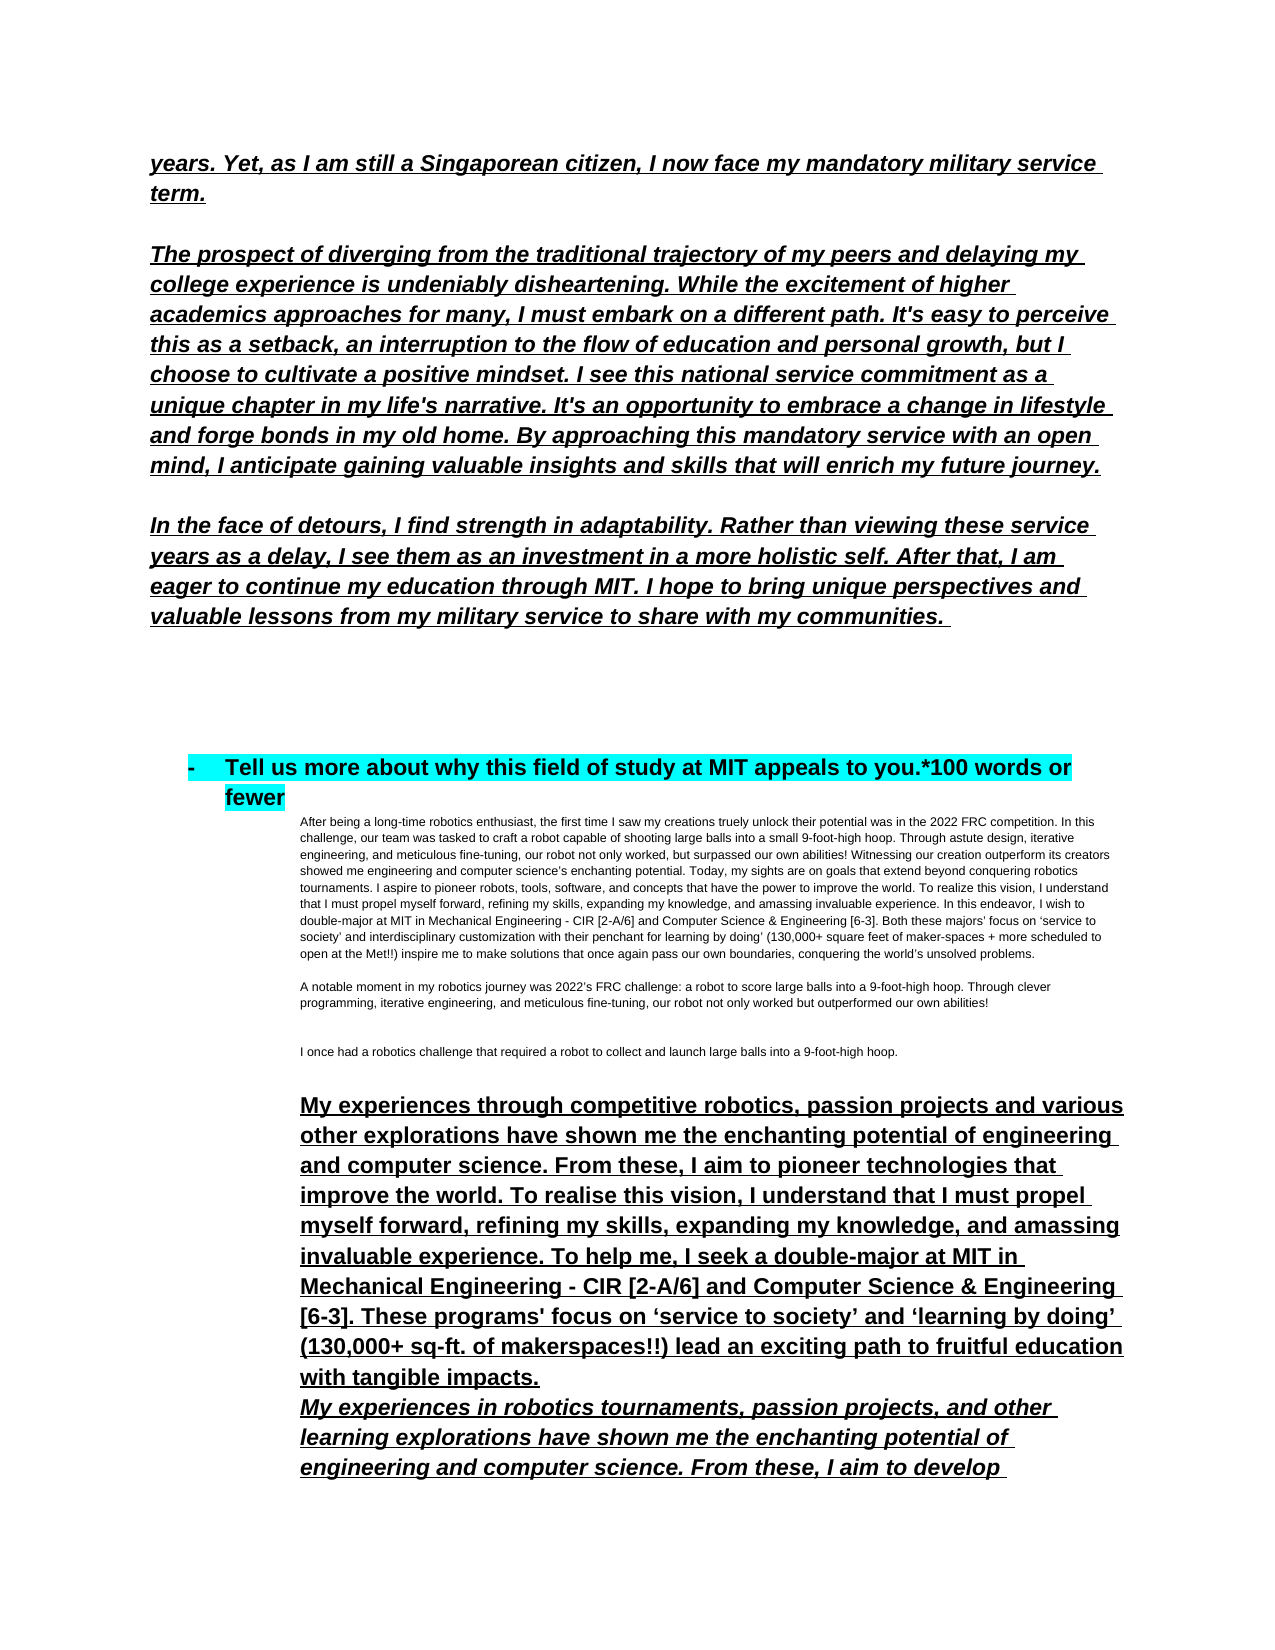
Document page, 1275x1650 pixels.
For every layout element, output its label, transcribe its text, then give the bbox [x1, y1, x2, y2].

text After being a long-time robotics enthusiast, the first time I saw my creations truely unlock their potential was in the 2022 FRC competition. In this challenge, our team was tasked to craft a robot capable of shooting large balls into a small 9-foot-high hoop. Through astute design, iterative engineering, and meticulous fine-tuning, our robot not only worked, but surpassed our own abilities! Witnessing our creation outperform its creators showed me engineering and computer science’s enchanting potential. Today, my sights are on goals that extend beyond conquering robotics tournaments. I aspire to pioneer robots, tools, software, and concepts that have the power to improve the world. To realize this vision, I understand that I must propel myself forward, refining my skills, expanding my knowledge, and amassing invaluable experience. In this endeavor, I wish to double-major at MIT in Mechanical Engineering - CIR [2-A/6] and Computer Science & Engineering [6-3]. Both these majors’ focus on ‘service to society’ and interdisciplinary customization with their penchant for learning by doing’ (130,000+ square feet of maker-spaces + more scheduled to open at the Met!!) inspire me to make solutions that once again pass our own boundaries, conquering the world’s unsolved problems. [300, 814, 1125, 961]
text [150, 150, 1125, 207]
text The prospect of diverging from the traditional trajectory of my peers and delaying my college experience is undeniably disheartening. While the excitement of higher academics approaches for many, I must embark on a different path. It's easy to perceive this as a setback, an interruption to the flow of education and personal growth, but I choose to cultivate a positive mindset. I see this national service commitment as a unique chapter in my life's narrative. It's an opportunity to embrace a change in lifestyle and forge bonds in my old home. By approaching this mandatory service with an open mind, I anticipate gaining valuable insights and skills that will enrich my future journey. [150, 241, 1125, 478]
list Tell us more about why this field of study at MIT appeals to you.*100 words or fewer [187, 754, 1125, 811]
text In the face of detours, I find strength in adaptability. Rather than viewing these service years as a delay, I see them as an investment in a more holistic self. After that, I am eager to continue my education through MIT. I hope to bring unique perspectives and valuable lessons from my military service to share with my communities. [150, 512, 1125, 629]
text A notable moment in my robotics journey was 2022’s FRC challenge: a robot to score large balls into a 9-foot-high hoop. Through clever programming, iterative engineering, and meticulous fine-tuning, our robot not only worked but outperformed our own abilities! [300, 979, 1125, 1010]
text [300, 1394, 1125, 1481]
text My experiences through competitive robotics, passion projects and various other explorations have shown me the enchanting potential of engineering and computer science. From these, I aim to pioneer technologies that improve the world. To realise this vision, I understand that I must propel myself forward, refining my skills, expanding my knowledge, and amassing invaluable experience. To help me, I seek a double-major at MIT in Mechanical Engineering - CIR [2-A/6] and Computer Science & Engineering [6-3]. These programs' focus on ‘service to society’ and ‘learning by doing’ (130,000+ sq-ft. of makerspaces!!) lead an exciting path to fruitful education with tangible impacts. [300, 1092, 1125, 1390]
text I once had a robotics challenge that required a robot to collect and launch large balls into a 9-foot-high hoop. [300, 1045, 1125, 1059]
